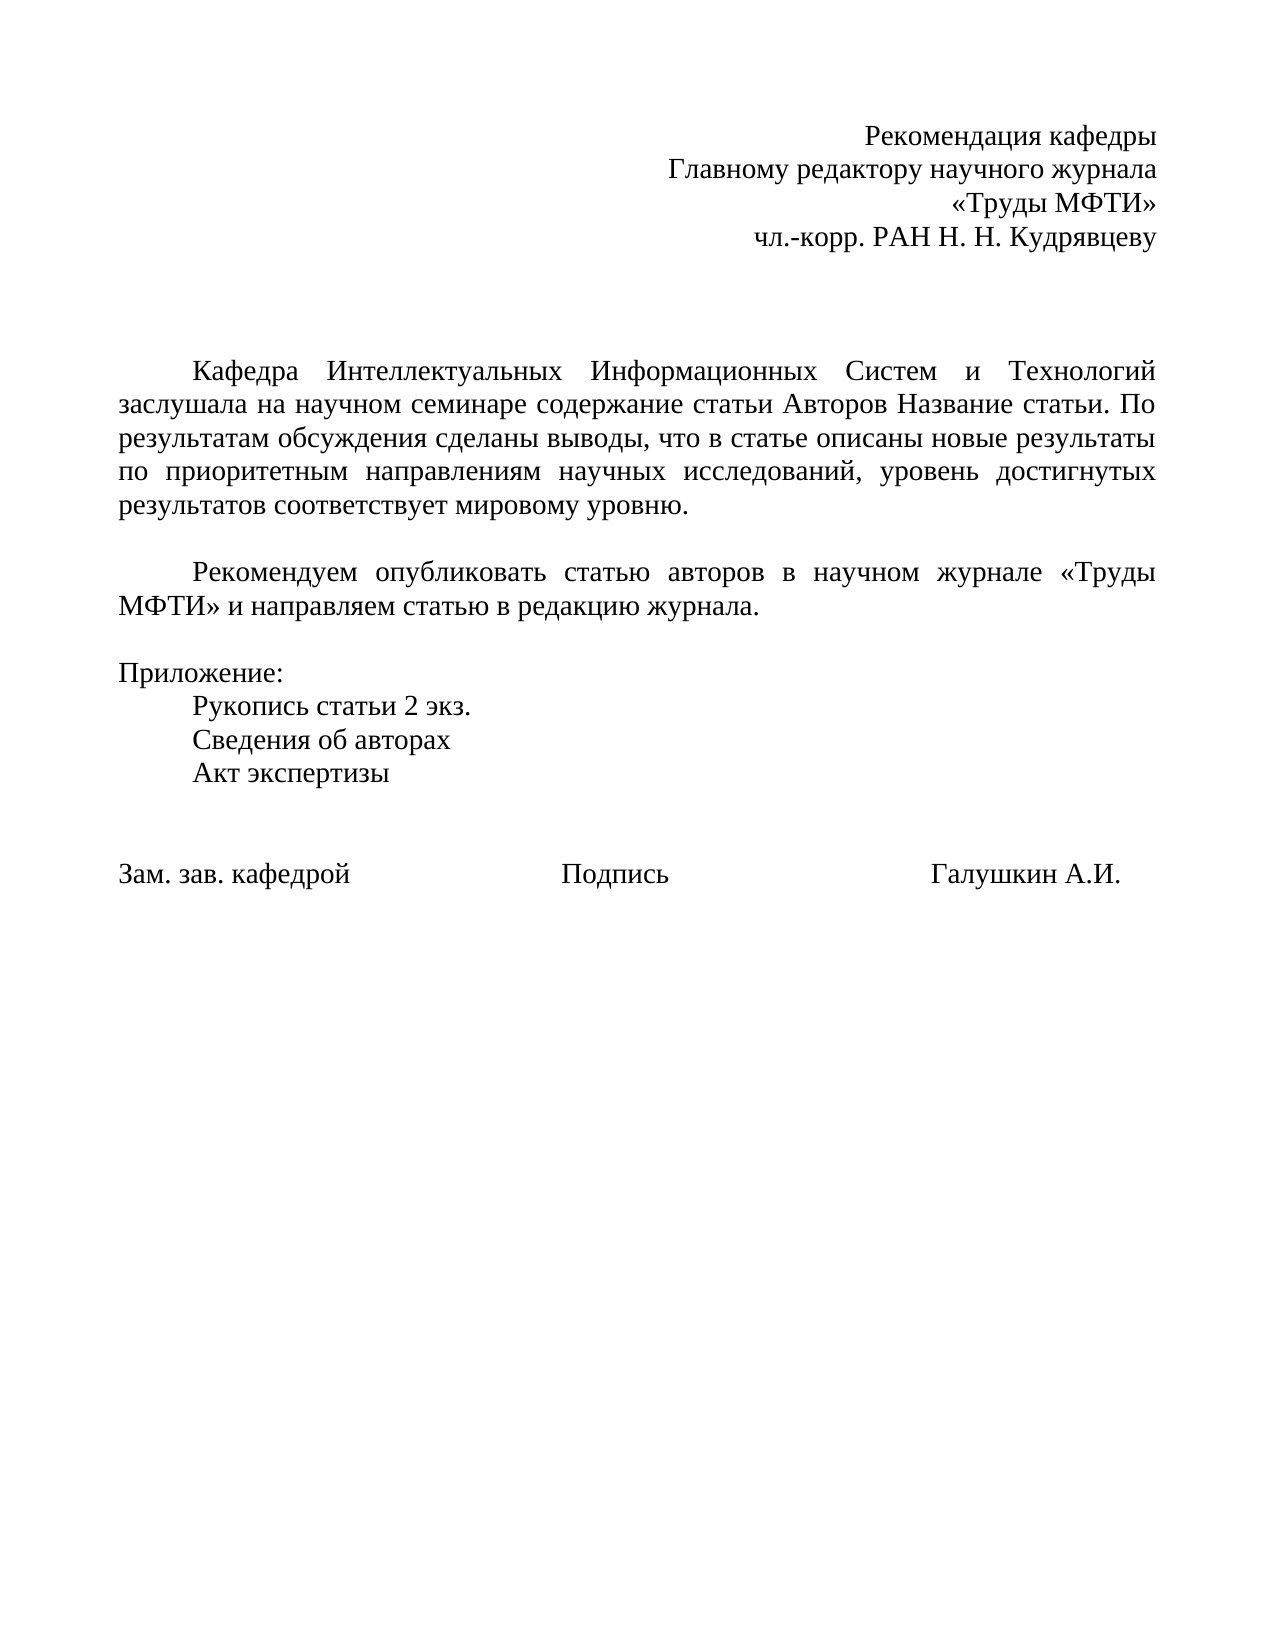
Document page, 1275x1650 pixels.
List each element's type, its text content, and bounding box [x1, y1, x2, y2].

text чл.-корр. РАН Н. Н. Кудрявцеву [118, 219, 1157, 252]
text Рукопись статьи 2 экз. [118, 688, 1157, 722]
text Зам. зав. кафедрой Подпись Галушкин А.И. [118, 856, 1157, 889]
text «Труды МФТИ» [118, 185, 1157, 219]
text Рекомендуем опубликовать статью авторов в научном журнале «Труды МФТИ» и направляем статью в редакцию журнала. [118, 554, 1157, 621]
text Сведения об авторах [118, 722, 1157, 755]
text Акт экспертизы [118, 755, 1157, 789]
text Главному редактору научного журнала [118, 152, 1157, 185]
text Кафедра Интеллектуальных Информационных Систем и Технологий заслушала на научном семинаре содержание статьи Авторов Название статьи. По результатам обсуждения сделаны выводы, что в статье описаны новые результаты по приоритетным направлениям научных исследований, уровень достигнутых результатов соответствует мировому уровню. [118, 353, 1157, 521]
text Рекомендация кафедры [118, 118, 1157, 152]
text Приложение: [118, 655, 1157, 688]
